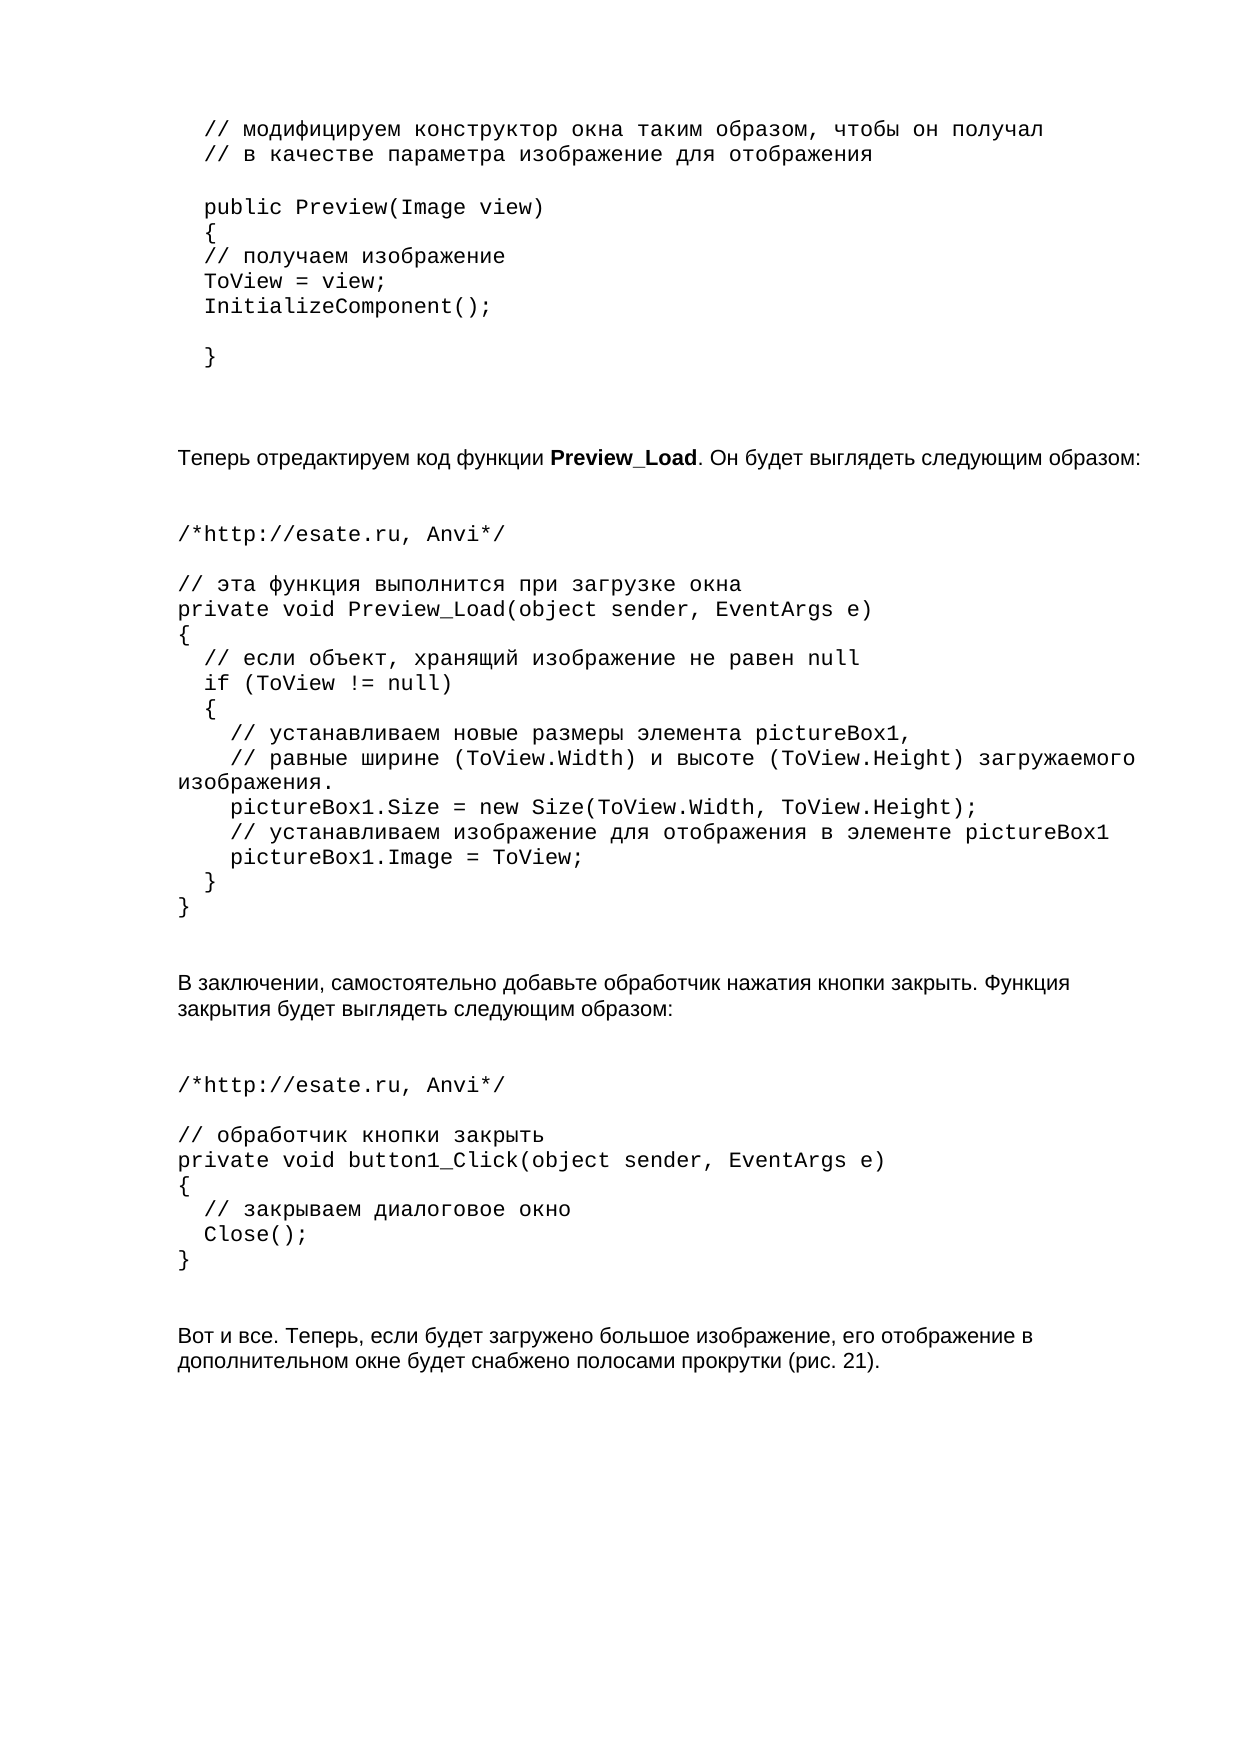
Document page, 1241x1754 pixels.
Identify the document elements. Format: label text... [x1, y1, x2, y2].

text /*http://esate.ru, Anvi*/ [177, 523, 1152, 548]
text } [177, 895, 1152, 920]
text // устанавливаем новые размеры элемента pictureBox1, [177, 722, 1152, 747]
text В заключении, самостоятельно добавьте обработчик нажатия кнопки закрыть. Функция закрытия будет выглядеть следующим образом: [177, 945, 1152, 1074]
text pictureBox1.Image = ToView; [177, 846, 1152, 871]
text // закрываем диалоговое окно [177, 1198, 1152, 1223]
text // если объект, хранящий изображение не равен null [177, 647, 1152, 672]
text // обработчик кнопки закрыть [177, 1124, 1152, 1149]
text Close(); [177, 1223, 1152, 1248]
text public Preview(Image view) [177, 196, 1152, 221]
text { [177, 697, 1152, 722]
text // устанавливаем изображение для отображения в элементе pictureBox1 [177, 821, 1152, 846]
text private void button1_Click(object sender, EventArgs e) [177, 1149, 1152, 1174]
text Вот и все. Теперь, если будет загружено большое изображение, его отображение в дополнительном окне будет снабжено полосами прокрутки (рис. 21). Рисунок 21. Изображение с полосами прокрутки. Откомпилируйте приложение (F5), чтобы проверить его. [177, 1298, 1159, 1373]
text // эта функция выполнится при загрузке окна [177, 573, 1152, 598]
text } [177, 1248, 1152, 1273]
text if (ToView != null) [177, 672, 1152, 697]
text { [177, 623, 1152, 647]
text } [177, 345, 1152, 369]
text private void Preview_Load(object sender, EventArgs e) [177, 598, 1152, 623]
text } [177, 871, 1152, 895]
text pictureBox1.Size = new Size(ToView.Width, ToView.Height); [177, 796, 1152, 821]
text // получаем изображение [177, 246, 1152, 270]
text Теперь отредактируем код функции Preview_Load. Он будет выглядеть следующим образом: [177, 419, 1152, 523]
text { [177, 221, 1152, 246]
text { [177, 1174, 1152, 1198]
text // модифицируем конструктор окна таким образом, чтобы он получал [177, 118, 1152, 143]
text ToView = view; [177, 270, 1152, 295]
text InitializeComponent(); [177, 295, 1152, 320]
text /*http://esate.ru, Anvi*/ [177, 1074, 1152, 1099]
text // равные ширине (ToView.Width) и высоте (ToView.Height) загружаемого изображения. [177, 747, 1152, 796]
text // в качестве параметра изображение для отображения [177, 143, 1152, 168]
